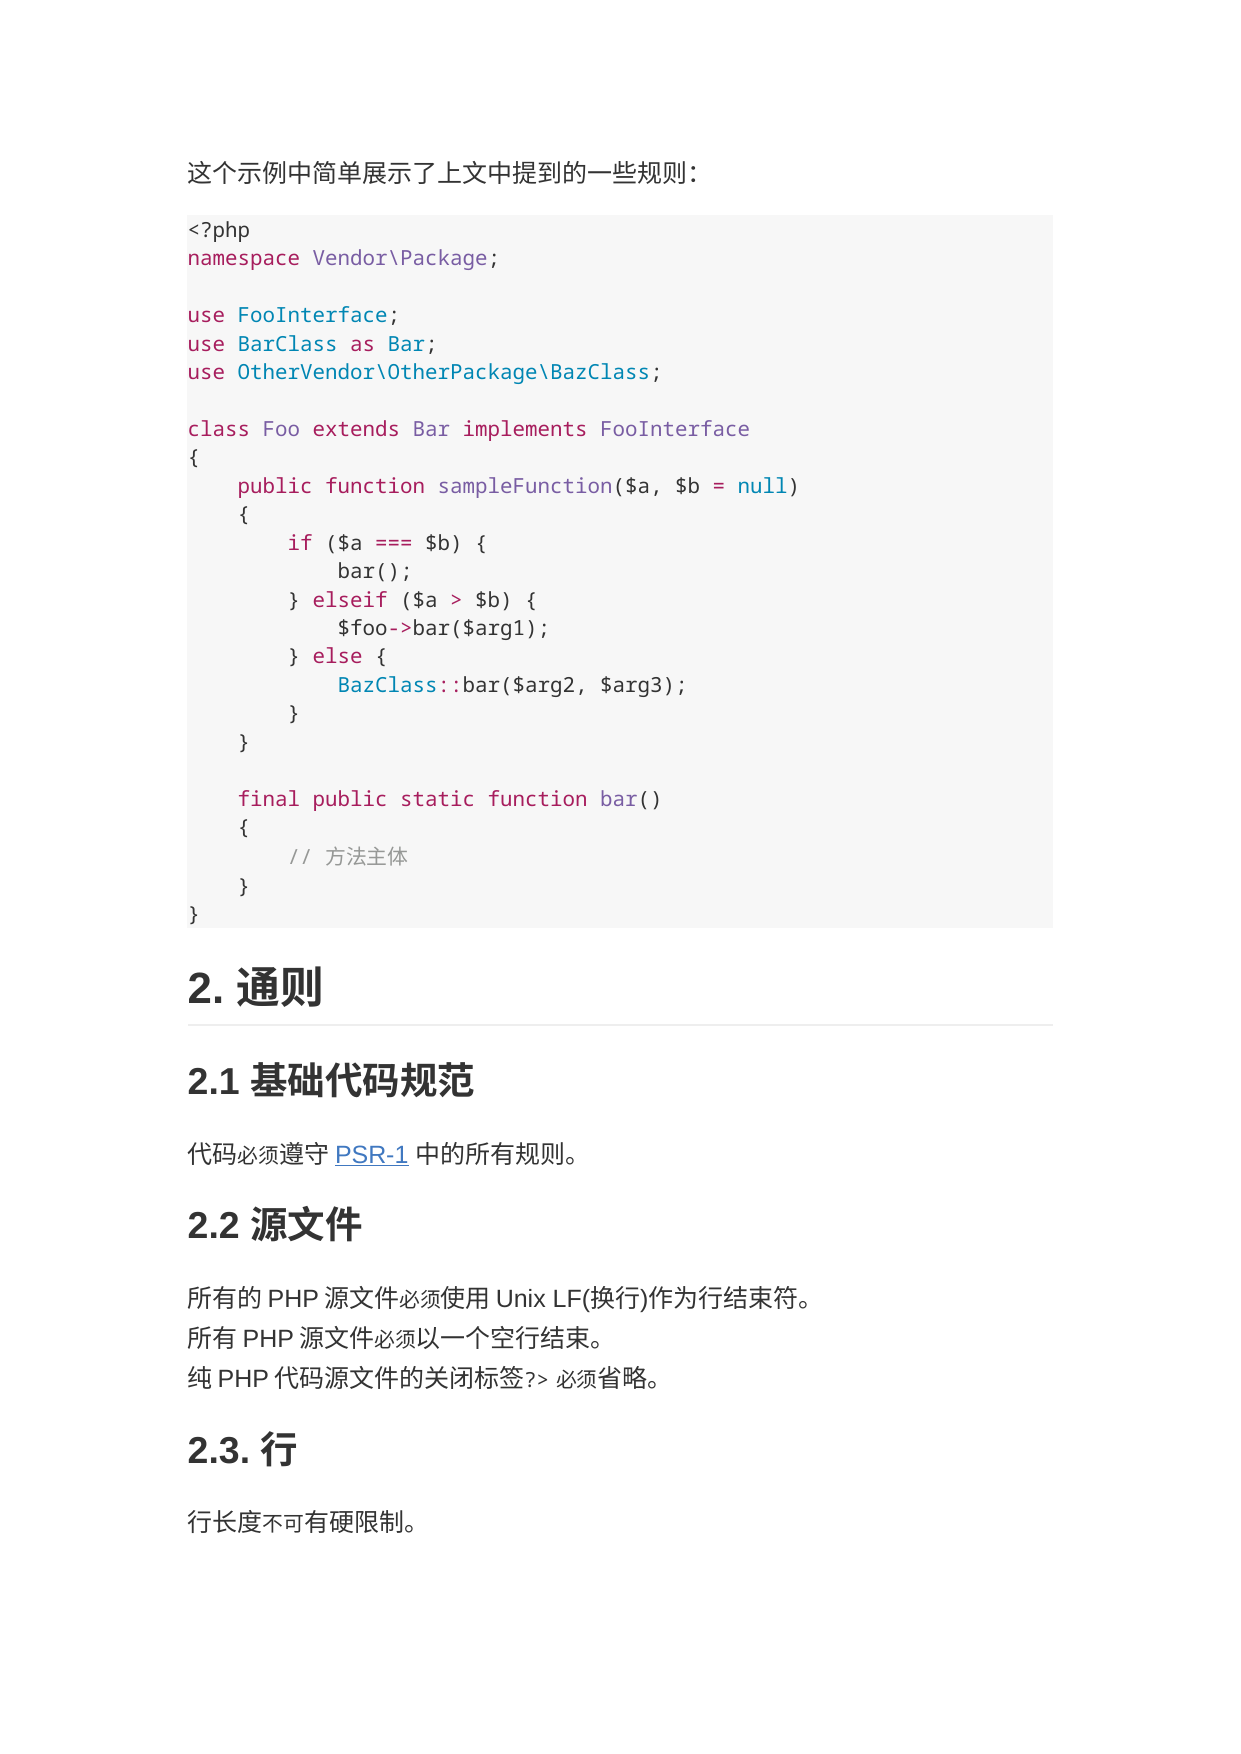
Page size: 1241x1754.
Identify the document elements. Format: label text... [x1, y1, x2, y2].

text 这个示例中简单展示了上文中提到的一些规则： [187, 150, 1053, 190]
text { [187, 442, 1053, 471]
text // 方法主体 [187, 841, 1053, 871]
text bar(); [187, 556, 1053, 585]
text 纯PHP代码源文件的关闭标签?> 必须省略。 [187, 1354, 1053, 1394]
text use BarClass as Bar; [187, 329, 1053, 357]
text } else { [187, 642, 1053, 670]
text { [187, 499, 1053, 528]
text final public static function bar() [187, 784, 1053, 812]
text namespace Vendor\Package; [187, 243, 1053, 272]
text } elseif ($a > $b) { [187, 585, 1053, 613]
text } [187, 871, 1053, 899]
text use FooInterface; [187, 300, 1053, 329]
text } [187, 727, 1053, 755]
text 代码必须遵守 PSR-1 中的所有规则。 [187, 1130, 1053, 1170]
text 所有的PHP源文件必须使用Unix LF(换行)作为行结束符。 [187, 1274, 1053, 1314]
text { [187, 812, 1053, 841]
text use OtherVendor\OtherPackage\BazClass; [187, 357, 1053, 386]
text 2.3. 行 [187, 1419, 1053, 1474]
text 行长度不可有硬限制。 [187, 1499, 1053, 1539]
text <?php [187, 215, 1053, 243]
text if ($a === $b) { [187, 528, 1053, 556]
text BazClass::bar($arg2, $arg3); [187, 670, 1053, 698]
text 2.2 源文件 [187, 1195, 1053, 1249]
text class Foo extends Bar implements FooInterface [187, 414, 1053, 442]
text } [187, 899, 1053, 928]
text 2.1 基础代码规范 [187, 1051, 1053, 1105]
text $foo->bar($arg1); [187, 613, 1053, 642]
text } [187, 698, 1053, 727]
text 2. 通则 [187, 953, 1053, 1026]
text 所有PHP源文件必须以一个空行结束。 [187, 1314, 1053, 1354]
text public function sampleFunction($a, $b = null) [187, 471, 1053, 499]
